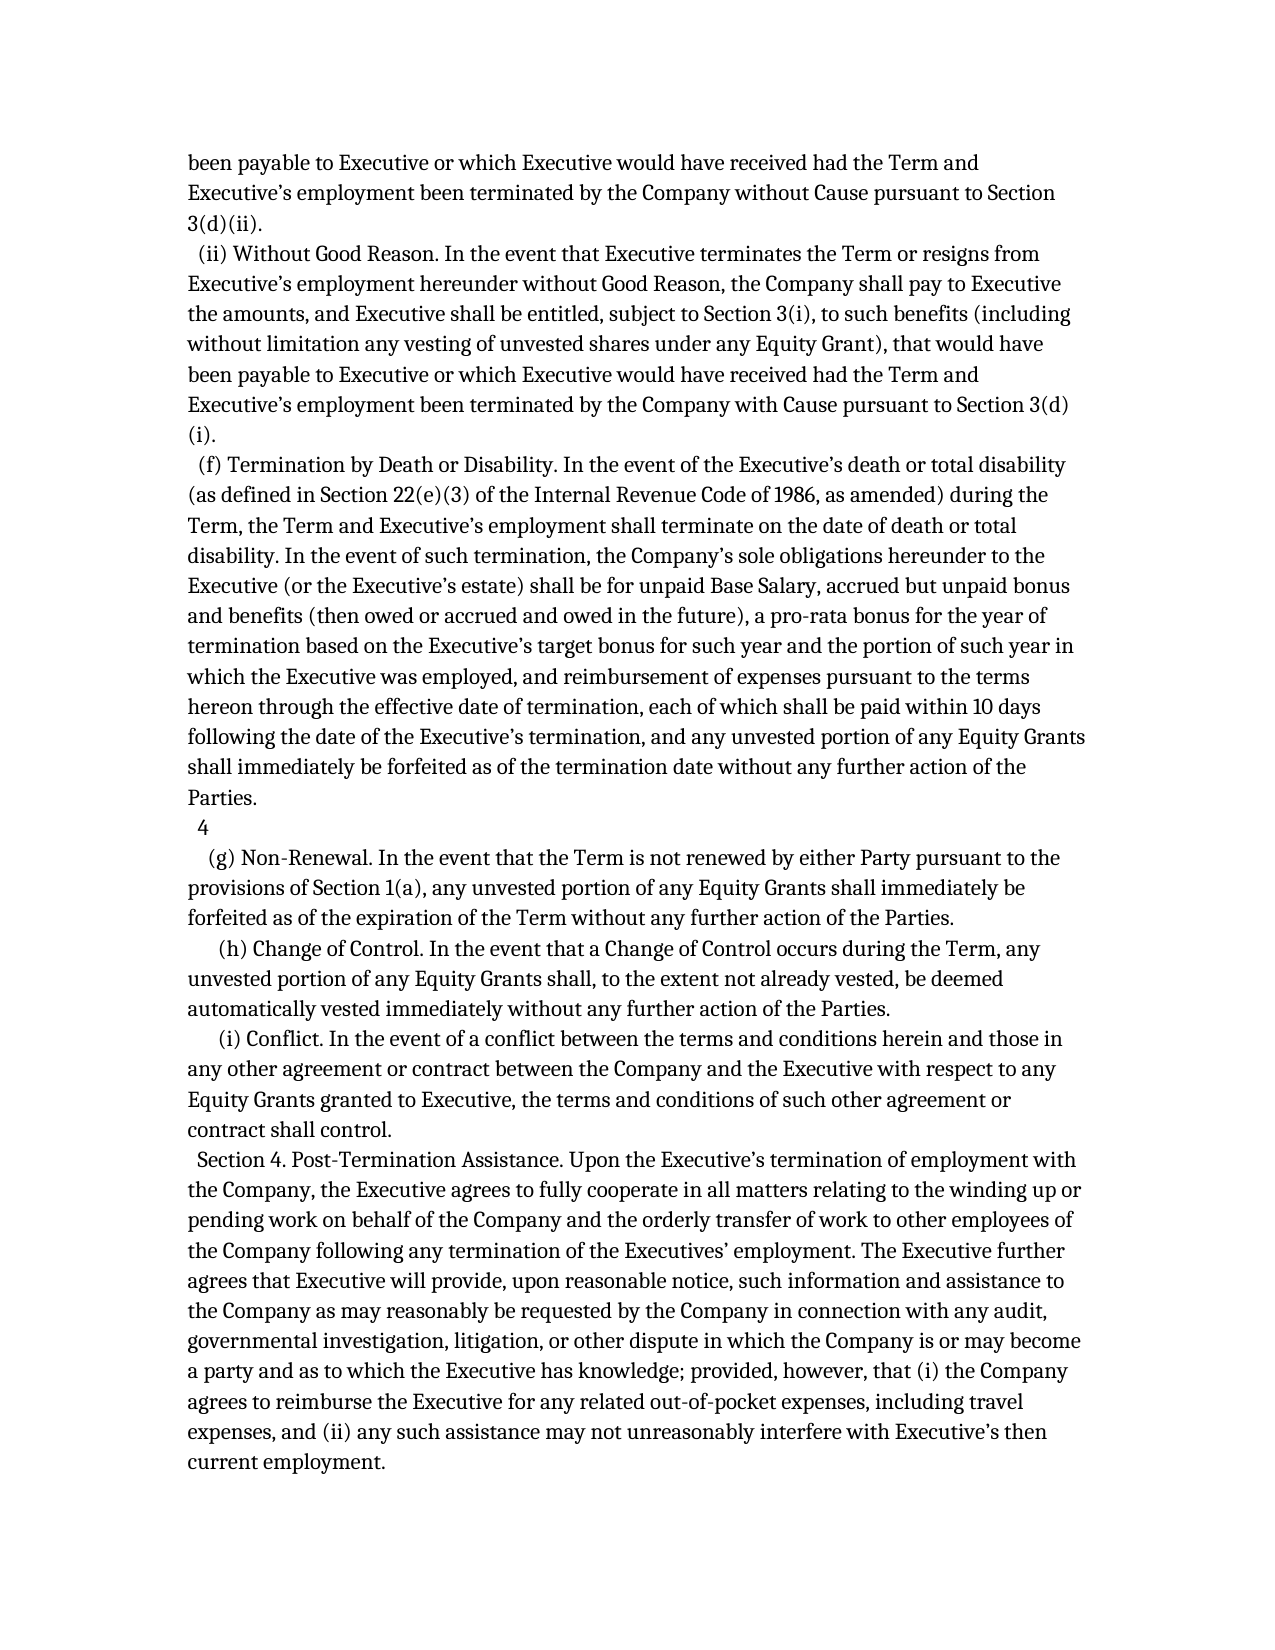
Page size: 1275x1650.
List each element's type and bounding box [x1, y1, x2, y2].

text [187, 150, 1087, 1475]
